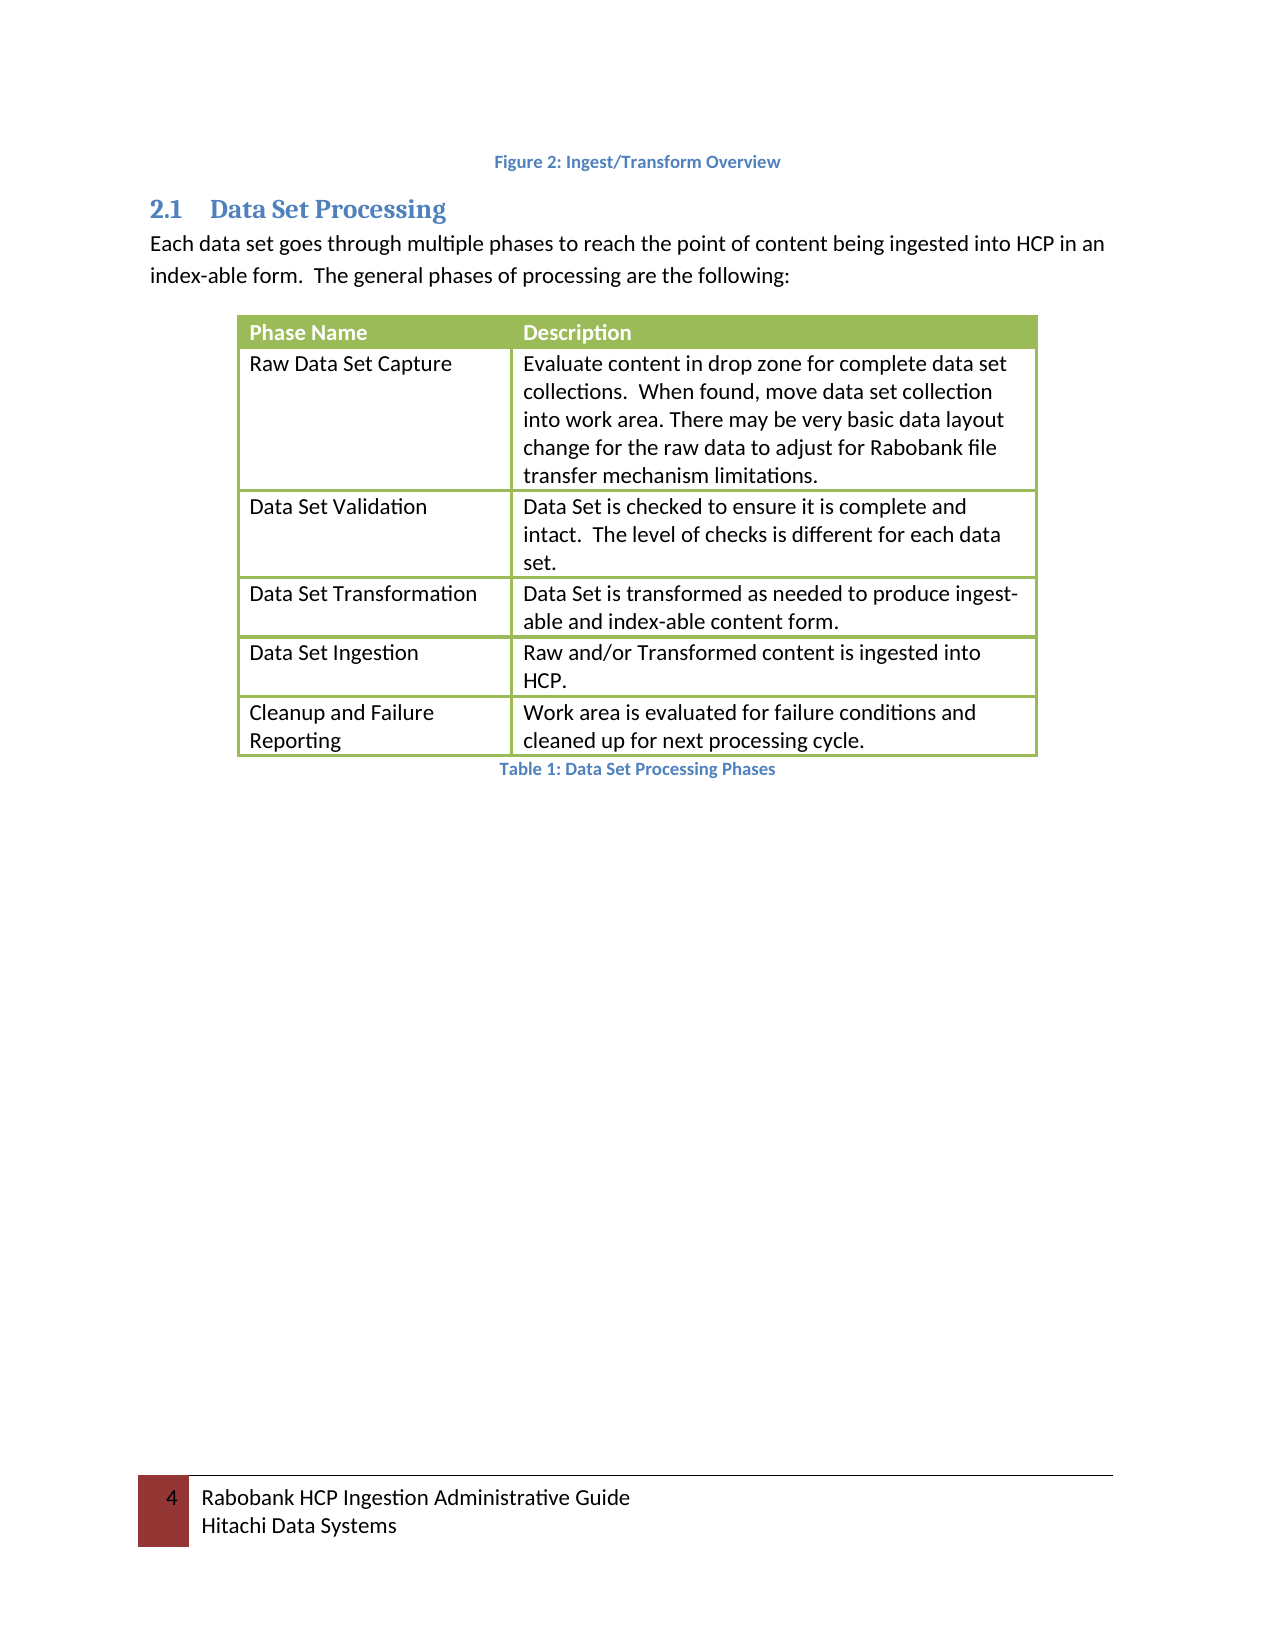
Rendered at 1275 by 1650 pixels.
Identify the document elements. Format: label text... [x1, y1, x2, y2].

table_header Phase Name [240, 318, 510, 346]
table_cell Data Set is checked to ensure it is complete and intact. The level of checks is different for each data set. [513, 492, 1035, 576]
table_cell Data Set Transformation [240, 579, 510, 635]
table_cell Evaluate content in drop zone for complete data set collections. When found, move data set collection into work area. There may be very basic data layout change for the raw data to adjust for Rabobank file transfer mechanism limitations. [513, 349, 1035, 489]
table_header Description [513, 318, 1035, 346]
subtitle Data Set Processing [150, 194, 1125, 225]
table_cell Cleanup and Failure Reporting [240, 698, 510, 754]
table_cell Raw Data Set Capture [240, 349, 510, 489]
text Each data set goes through multiple phases to reach the point of content being ingested into HCP in an index-able form. The general phases of processing are the following: [150, 229, 1125, 290]
table_cell Data Set Validation [240, 492, 510, 576]
table_cell Work area is evaluated for failure conditions and cleaned up for next processing cycle. [513, 698, 1035, 754]
table_cell Raw and/or Transformed content is ingested into HCP. [513, 639, 1035, 694]
table_cell Data Set Ingestion [240, 639, 510, 694]
table_cell Data Set is transformed as needed to produce ingest-able and index-able content form. [513, 579, 1035, 635]
